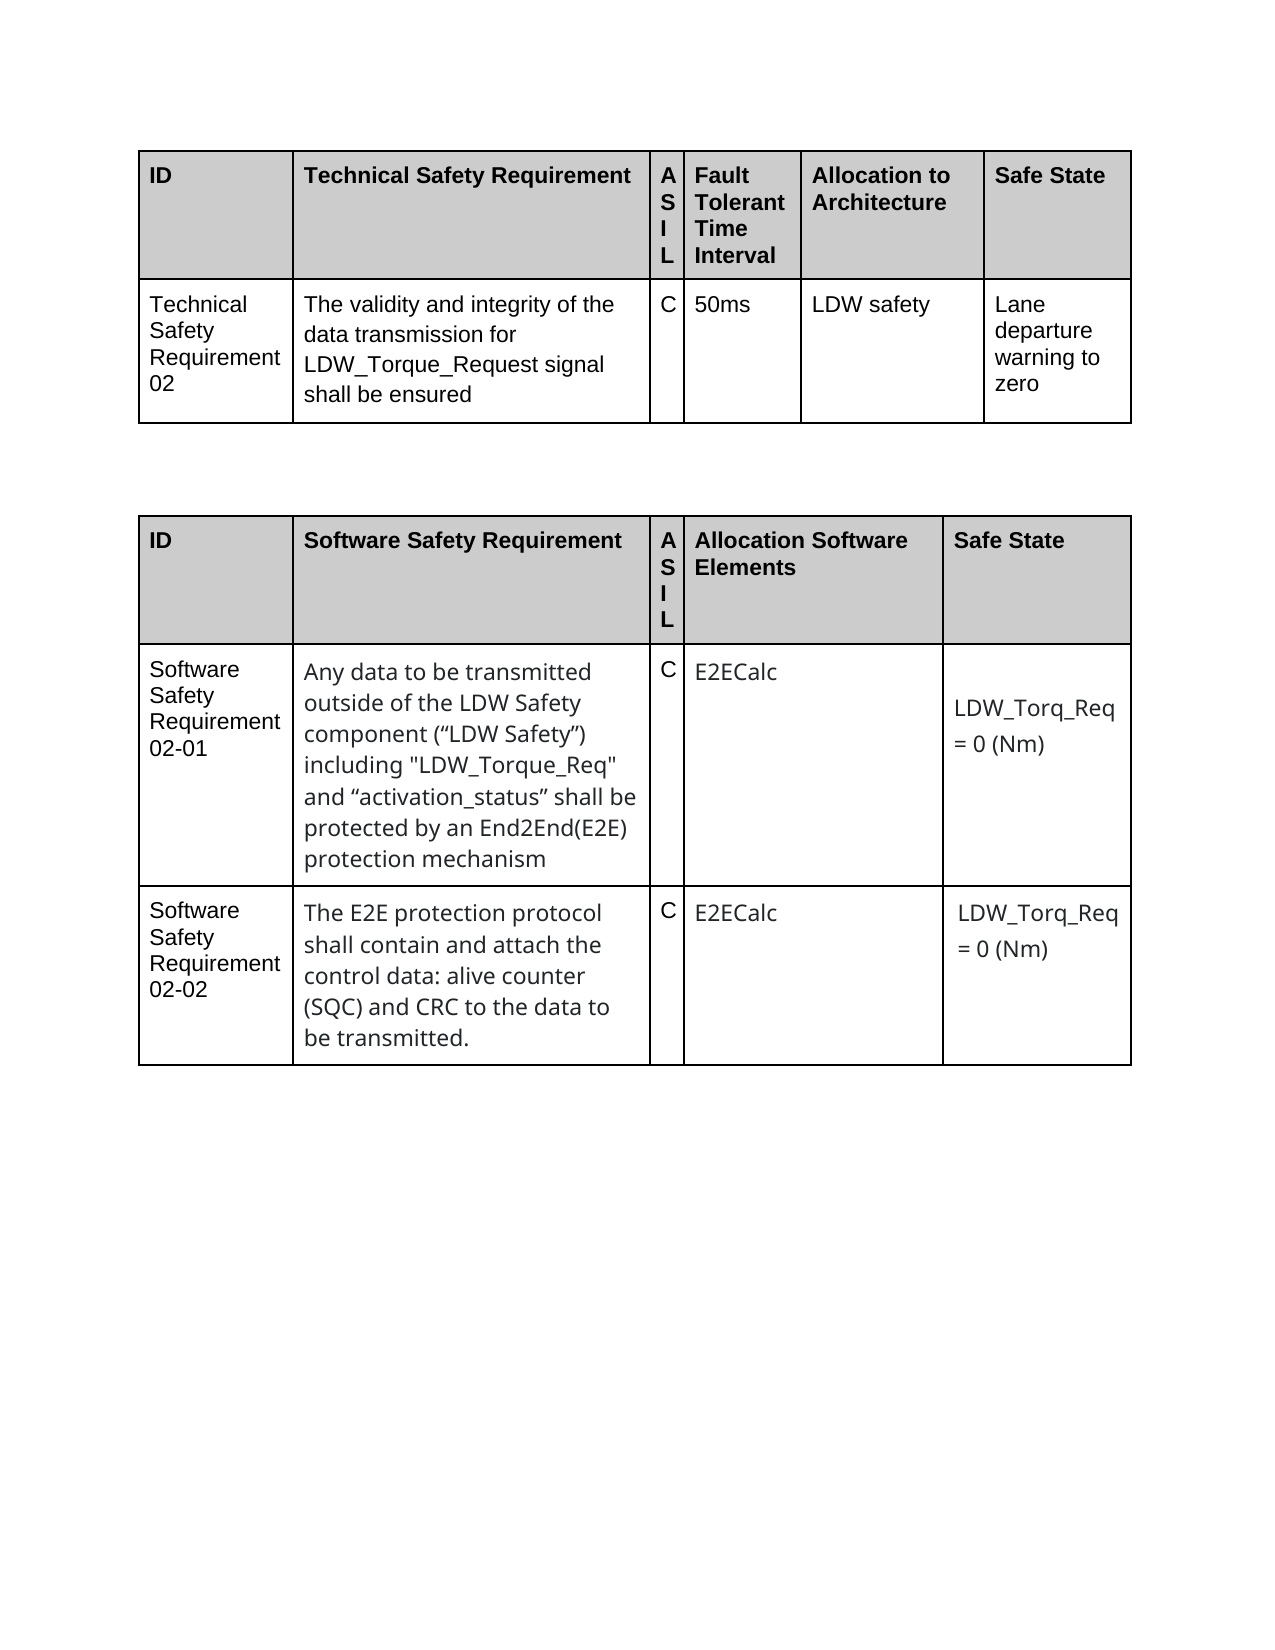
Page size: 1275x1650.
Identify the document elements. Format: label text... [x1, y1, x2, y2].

table_cell C [651, 887, 683, 1064]
table_header Technical Safety Requirement [294, 152, 649, 278]
table_header Software Safety Requirement [294, 517, 649, 643]
table_header ID [140, 517, 292, 643]
table_cell Software Safety Requirement 02-01 [140, 645, 292, 885]
table_header Safe State [944, 517, 1130, 643]
table_cell LDW_Torq_Req= 0 (Nm) [944, 887, 1130, 1064]
table_cell C [651, 645, 683, 885]
table_cell LDW_Torq_Req= 0 (Nm) [944, 645, 1130, 885]
table_cell 50ms [685, 280, 800, 422]
table_cell Any data to be transmitted outside of the LDW Safety component (“LDW Safety”) including "LDW_Torque_Req" and “activation_status” shall be protected by an End2End(E2E) protection mechanism [294, 645, 649, 885]
table_header ID [140, 152, 292, 278]
table_header ASIL [651, 152, 683, 278]
table_cell Lane departure warning to zero [985, 280, 1130, 422]
table_cell E2ECalc [685, 645, 942, 885]
table_cell Technical Safety Requirement 02 [140, 280, 292, 422]
table_cell The E2E protection protocol shall contain and attach the control data: alive counter (SQC) and CRC to the data to be transmitted. [294, 887, 649, 1064]
table_header Fault Tolerant Time Interval [685, 152, 800, 278]
table_header ASIL [651, 517, 683, 643]
table_header Allocation to Architecture [802, 152, 983, 278]
table_cell C [651, 280, 683, 422]
table_cell E2ECalc [685, 887, 942, 1064]
table_cell The validity and integrity of the data transmission for LDW_Torque_Request signal shall be ensured [294, 280, 649, 422]
table_cell Software Safety Requirement 02-02 [140, 887, 292, 1064]
table_cell LDW safety [802, 280, 983, 422]
table_header Safe State [985, 152, 1130, 278]
table_header Allocation Software Elements [685, 517, 942, 643]
